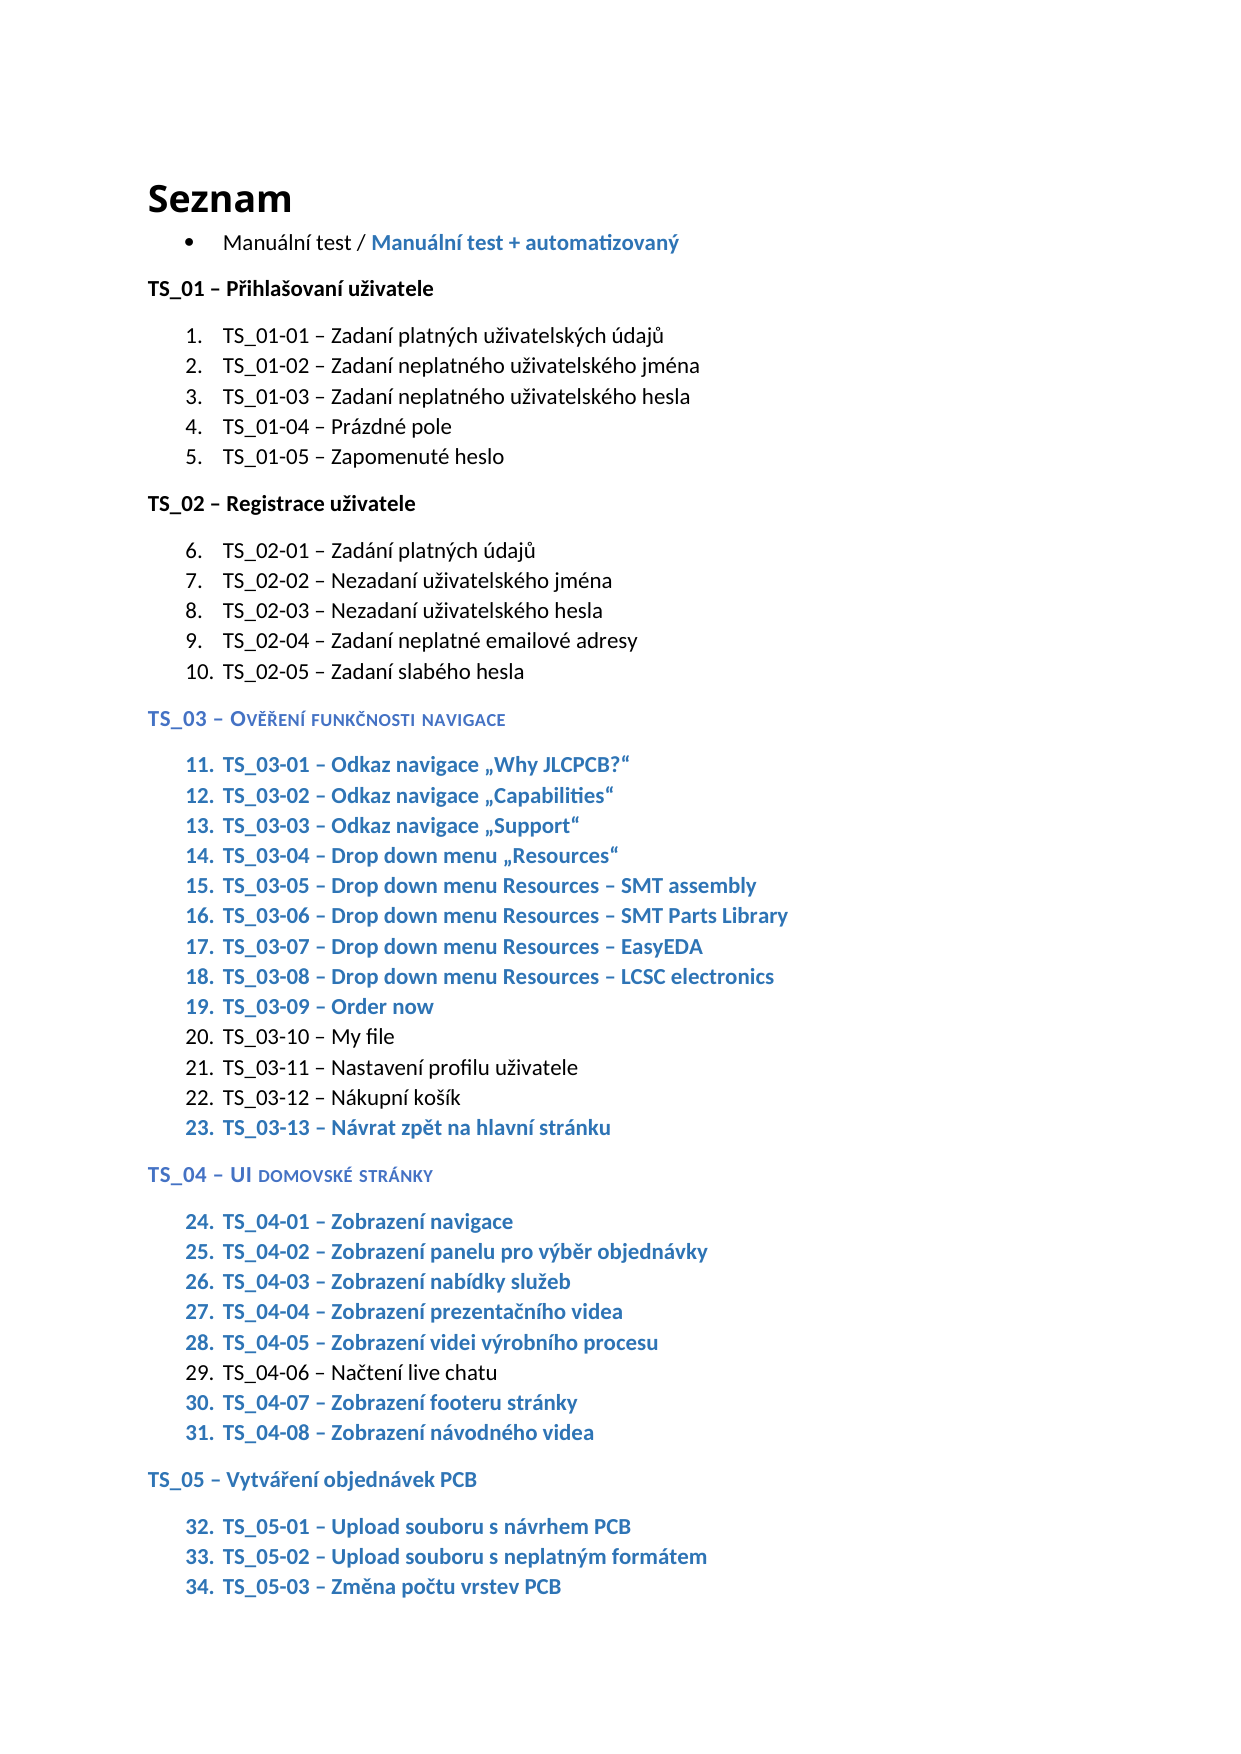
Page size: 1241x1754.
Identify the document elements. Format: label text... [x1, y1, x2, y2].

list TS_03-05 – Drop down menu Resources – SMT assembly [185, 871, 1093, 899]
list TS_03-04 – Drop down menu „Resources“ [185, 841, 1093, 869]
list TS_02-05 – Zadaní slabého hesla [185, 657, 1093, 685]
list TS_04-01 – Zobrazení navigace [185, 1207, 1093, 1235]
subtitle Seznam [148, 173, 1093, 224]
list TS_05-01 – Upload souboru s návrhem PCB [185, 1512, 1093, 1540]
list TS_01-05 – Zapomenuté heslo [185, 442, 1093, 470]
list TS_03-10 – My file [185, 1022, 1093, 1051]
list TS_03-08 – Drop down menu Resources – LCSC electronics [185, 962, 1093, 990]
list TS_04-04 – Zobrazení prezentačního videa [185, 1297, 1093, 1326]
text TS_03 – Ověření funkčnosti navigace [148, 704, 1093, 732]
list TS_04-08 – Zobrazení návodného videa [185, 1418, 1093, 1446]
text TS_05 – Vytváření objednávek PCB [148, 1465, 1093, 1493]
list TS_01-04 – Prázdné pole [185, 412, 1093, 440]
list TS_03-13 – Návrat zpět na hlavní stránku [185, 1113, 1093, 1141]
list TS_04-05 – Zobrazení videi výrobního procesu [185, 1328, 1093, 1356]
list TS_03-09 – Order now [185, 992, 1093, 1020]
list TS_04-07 – Zobrazení footeru stránky [185, 1388, 1093, 1416]
list TS_03-02 – Odkaz navigace „Capabilities“ [185, 781, 1093, 809]
list TS_03-03 – Odkaz navigace „Support“ [185, 811, 1093, 839]
list TS_04-03 – Zobrazení nabídky služeb [185, 1267, 1093, 1295]
text TS_02 – Registrace uživatele [148, 489, 1093, 517]
text TS_04 – UI domovské stránky [148, 1160, 1093, 1188]
list TS_01-02 – Zadaní neplatného uživatelského jména [185, 352, 1093, 380]
list TS_02-01 – Zadání platných údajů [185, 536, 1093, 564]
list TS_04-02 – Zobrazení panelu pro výběr objednávky [185, 1237, 1093, 1265]
list TS_05-03 – Změna počtu vrstev PCB [185, 1572, 1093, 1601]
text TS_01 – Přihlašovaní uživatele [148, 274, 1093, 303]
list Manuální test / Manuální test + automatizovaný [185, 228, 1093, 256]
list TS_03-06 – Drop down menu Resources – SMT Parts Library [185, 902, 1093, 930]
list TS_05-02 – Upload souboru s neplatným formátem [185, 1542, 1093, 1570]
list TS_01-03 – Zadaní neplatného uživatelského hesla [185, 382, 1093, 410]
list TS_03-01 – Odkaz navigace „Why JLCPCB?“ [185, 751, 1093, 779]
list TS_04-06 – Načtení live chatu [185, 1358, 1093, 1386]
list TS_03-11 – Nastavení profilu uživatele [185, 1053, 1093, 1081]
list TS_02-04 – Zadaní neplatné emailové adresy [185, 627, 1093, 655]
list TS_03-12 – Nákupní košík [185, 1083, 1093, 1111]
list TS_03-07 – Drop down menu Resources – EasyEDA [185, 932, 1093, 960]
list TS_02-03 – Nezadaní uživatelského hesla [185, 596, 1093, 624]
list TS_01-01 – Zadaní platných uživatelských údajů [185, 321, 1093, 349]
list TS_02-02 – Nezadaní uživatelského jména [185, 566, 1093, 594]
